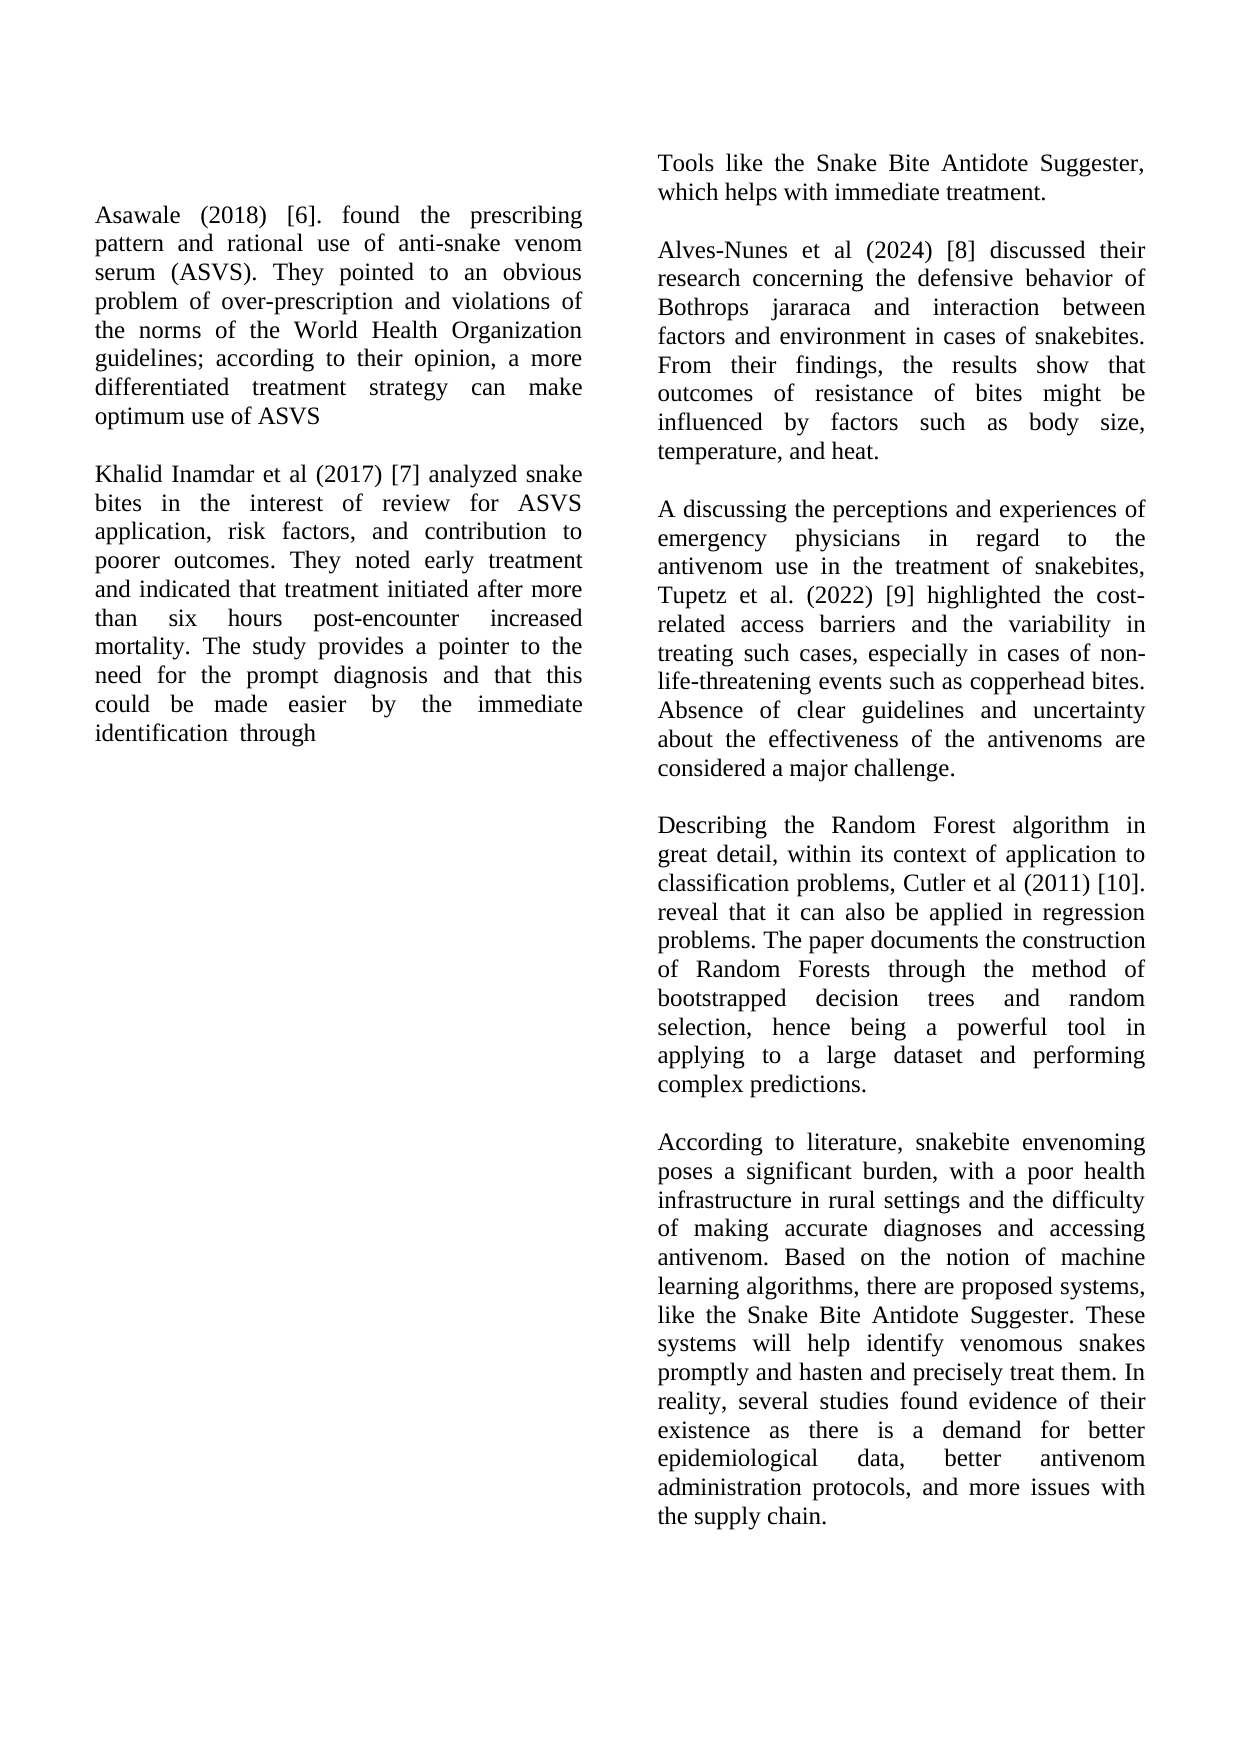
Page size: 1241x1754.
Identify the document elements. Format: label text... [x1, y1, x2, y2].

text Asawale (2018) [6]. found the prescribing pattern and rational use of anti-snake venom serum (ASVS). They pointed to an obvious problem of over-prescription and violations of the norms of the World Health Organization guidelines; according to their opinion, a more differentiated treatment strategy can make optimum use of ASVS [94, 200, 583, 430]
text Describing the Random Forest algorithm in great detail, within its context of application to classification problems, Cutler et al (2011) [10]. reveal that it can also be applied in regression problems. The paper documents the construction of Random Forests through the method of bootstrapped decision trees and random selection, hence being a powerful tool in applying to a large dataset and performing complex predictions. [657, 811, 1146, 1098]
text A discussing the perceptions and experiences of emergency physicians in regard to the antivenom use in the treatment of snakebites, Tupetz et al. (2022) [9] highlighted the cost-related access barriers and the variability in treating such cases, especially in cases of non-life-threatening events such as copperhead bites. Absence of clear guidelines and uncertainty about the effectiveness of the antivenoms are considered a major challenge. [657, 494, 1146, 781]
text Alves-Nunes et al (2024) [8] discussed their research concerning the defensive behavior of Bothrops jararaca and interaction between factors and environment in cases of snakebites. From their findings, the results show that outcomes of resistance of bites might be influenced by factors such as body size, temperature, and heat. [657, 235, 1146, 465]
text Tools like the Snake Bite Antidote Suggester, which helps with immediate treatment. [657, 148, 1145, 206]
text According to literature, snakebite envenoming poses a significant burden, with a poor health infrastructure in rural settings and the difficulty of making accurate diagnoses and accessing antivenom. Based on the notion of machine learning algorithms, there are proposed systems, like the Snake Bite Antidote Suggester. These systems will help identify venomous snakes promptly and hasten and precisely treat them. In reality, several studies found evidence of their existence as there is a demand for better epidemiological data, better antivenom administration protocols, and more issues with the supply chain. [657, 1127, 1146, 1530]
text Khalid Inamdar et al (2017) [7] analyzed snake bites in the interest of review for ASVS application, risk factors, and contribution to poorer outcomes. They noted early treatment and indicated that treatment initiated after more than six hours post-encounter increased mortality. The study provides a pointer to the need for the prompt diagnosis and that this could be made easier by the immediate identification through [94, 459, 583, 746]
